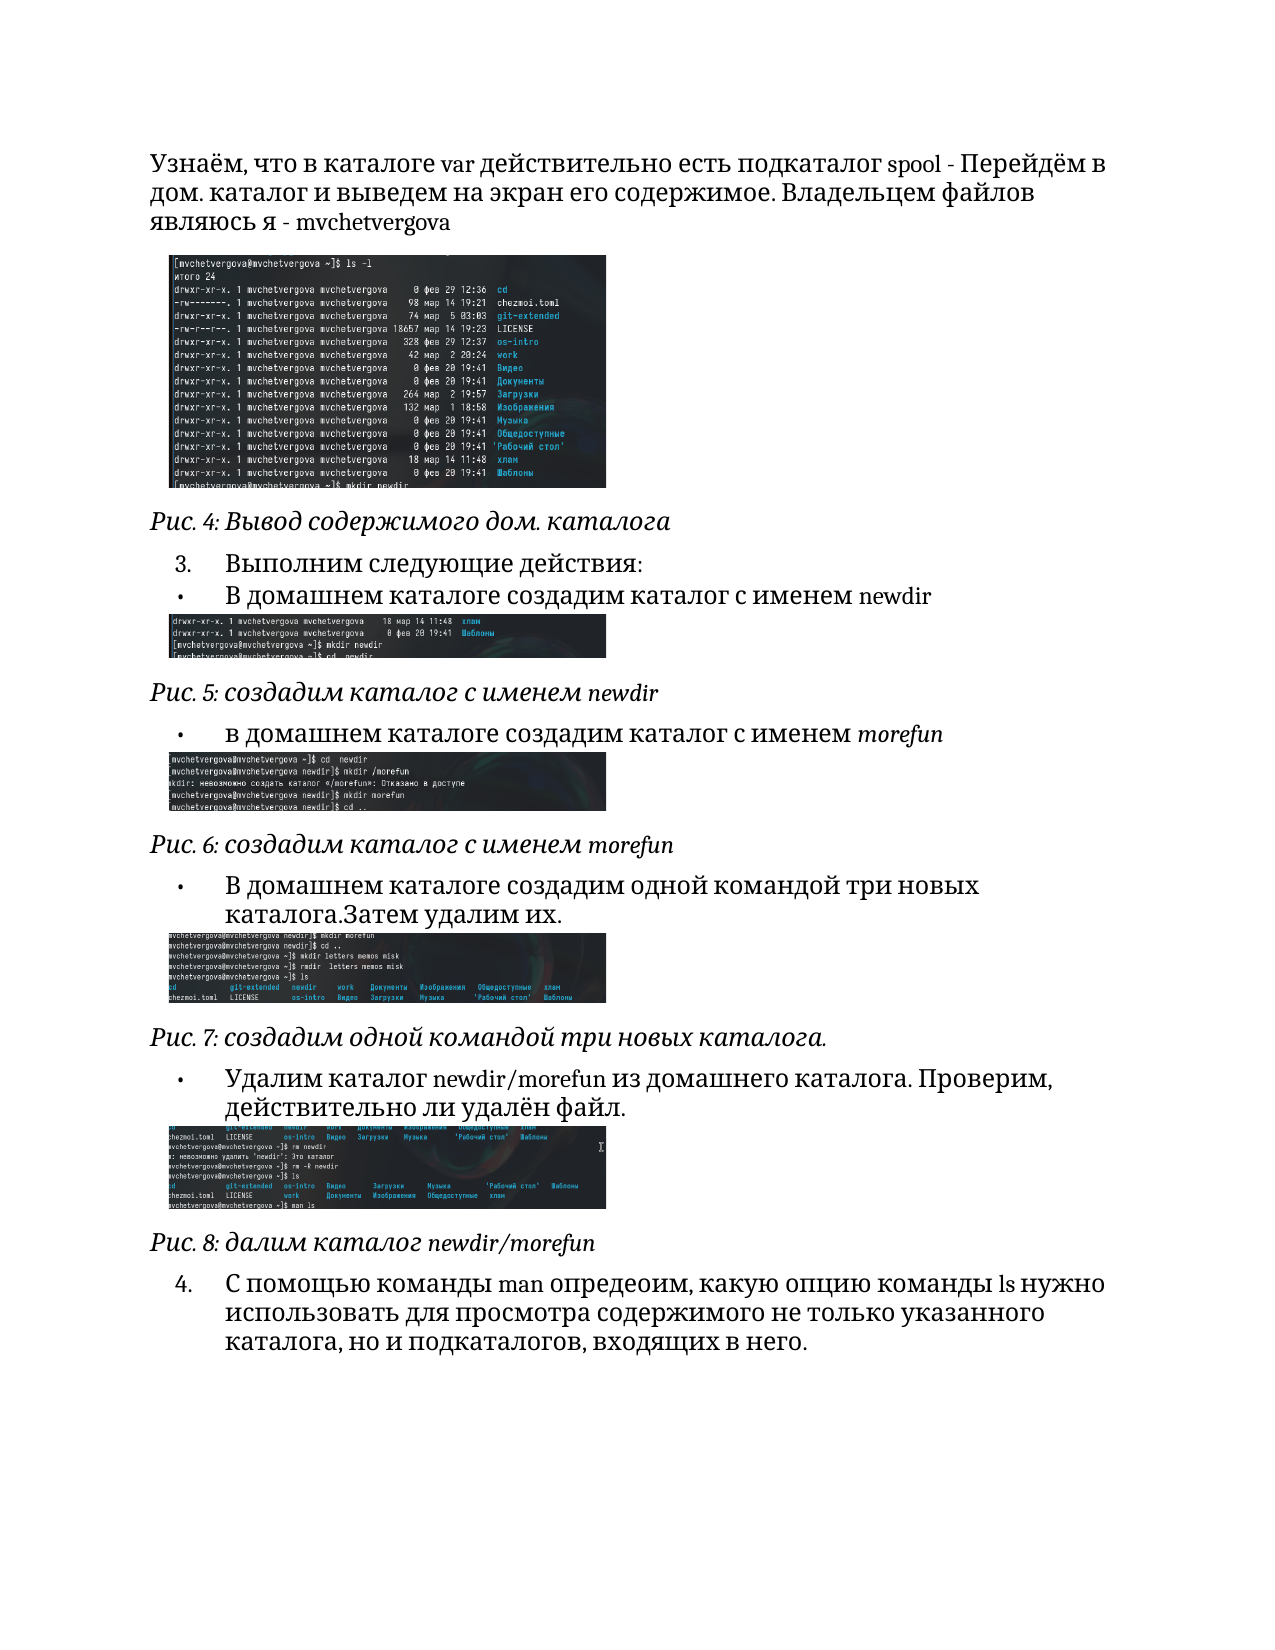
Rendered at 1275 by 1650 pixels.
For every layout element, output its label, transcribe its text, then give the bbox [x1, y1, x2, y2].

list В домашнем каталоге создадим одной командой три новых каталога.Затем удалим их. [175, 872, 1125, 930]
list в домашнем каталоге создадим каталог с именем morefun [175, 720, 1125, 749]
picture [168, 255, 607, 488]
list С помощью команды man опредеоим, какую опцию команды ls нужно использовать для просмотра содержимого не только указанного каталога, но и подкаталогов, входящих в него. [175, 1270, 1125, 1357]
picture [168, 614, 607, 658]
text Рис. 4: Вывод содержимого дом. каталога [150, 508, 1125, 537]
text Узнаём, что в каталоге var действительно есть подкаталог spool - Перейдём в дом. каталог и выведем на экран его содержимое. Владельцем файлов являюсь я - mvchetvergova [150, 150, 1125, 236]
text Рис. 8: далим каталог newdir/morefun [150, 1229, 1125, 1258]
picture [168, 933, 607, 1003]
text Рис. 7: создадим одной командой три новых каталога. [150, 1024, 1125, 1052]
list Выполним следующие действия: [175, 549, 1125, 578]
text Рис. 6: создадим каталог с именем morefun [150, 831, 1125, 860]
list Удалим каталог newdir/morefun из домашнего каталога. Проверим, действительно ли удалён файл. [175, 1065, 1125, 1122]
list В домашнем каталоге создадим каталог с именем newdir [175, 582, 1125, 611]
picture [168, 752, 607, 811]
text Рис. 5: создадим каталог с именем newdir [150, 679, 1125, 708]
picture [168, 1126, 607, 1209]
